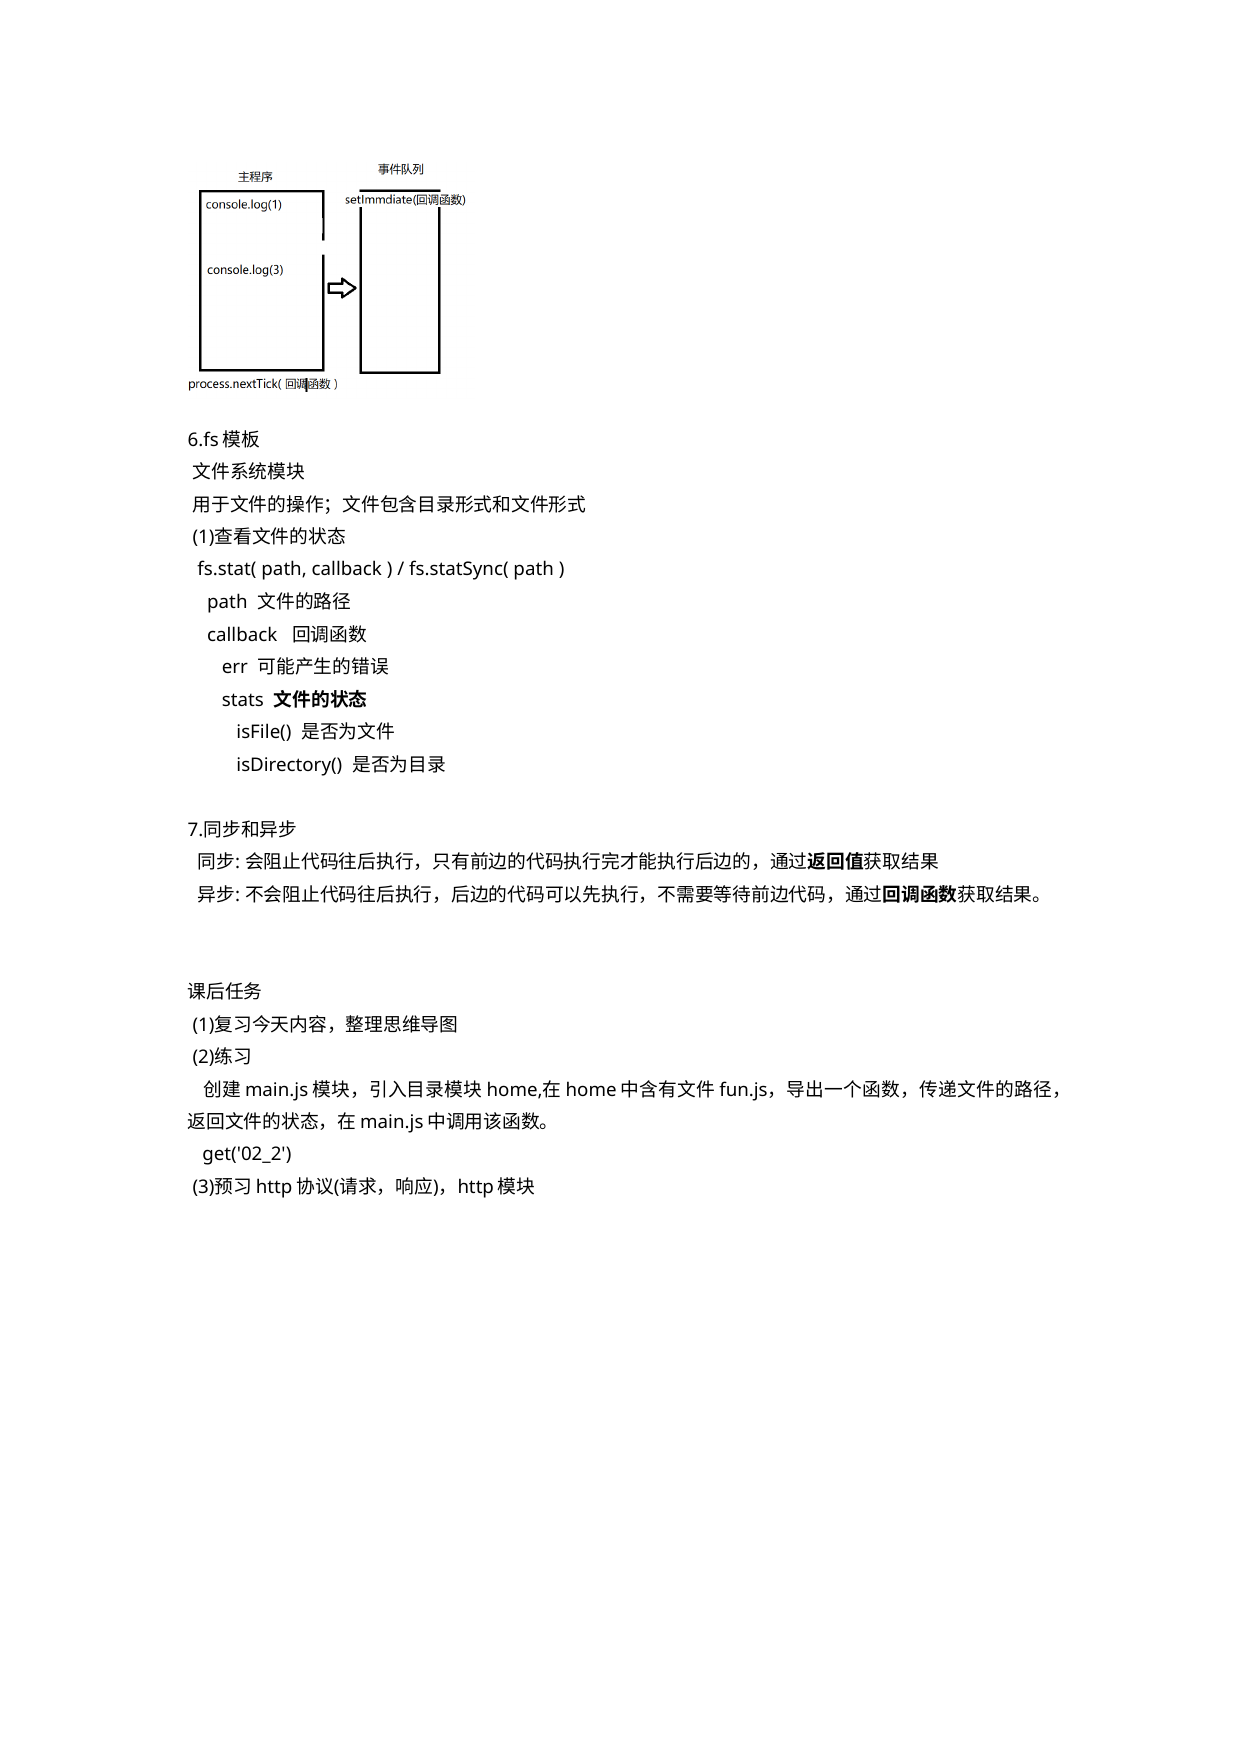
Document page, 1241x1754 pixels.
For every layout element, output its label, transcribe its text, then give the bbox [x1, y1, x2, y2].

text fs.stat( path, callback ) / fs.statSync( path ) [187, 552, 1053, 584]
text get('02_2') [187, 1137, 1053, 1169]
picture [187, 162, 476, 399]
text callback 回调函数 [187, 617, 1053, 649]
text (2)练习 [187, 1039, 1053, 1072]
text 创建main.js模块，引入目录模块home,在home中含有文件fun.js，导出一个函数，传递文件的路径，返回文件的状态，在main.js中调用该函数。 [187, 1072, 1053, 1137]
text 6.fs模板 [187, 422, 1053, 454]
text stats 文件的状态 [187, 682, 1053, 714]
text 7.同步和异步 [187, 812, 1053, 844]
text 同步: 会阻止代码往后执行，只有前边的代码执行完才能执行后边的，通过返回值获取结果 [187, 844, 1053, 877]
text (3)预习http协议(请求，响应)，http模块 [187, 1169, 1053, 1202]
text 异步: 不会阻止代码往后执行，后边的代码可以先执行，不需要等待前边代码，通过回调函数获取结果。 [187, 877, 1053, 909]
text (1)查看文件的状态 [187, 519, 1053, 552]
text 用于文件的操作；文件包含目录形式和文件形式 [187, 487, 1053, 519]
text err 可能产生的错误 [187, 649, 1053, 682]
text 文件系统模块 [187, 454, 1053, 487]
text isFile() 是否为文件 [187, 714, 1053, 747]
text (1)复习今天内容，整理思维导图 [187, 1007, 1053, 1039]
text 课后任务 [187, 974, 1053, 1007]
text path 文件的路径 [187, 584, 1053, 617]
text isDirectory() 是否为目录 [187, 747, 1053, 779]
